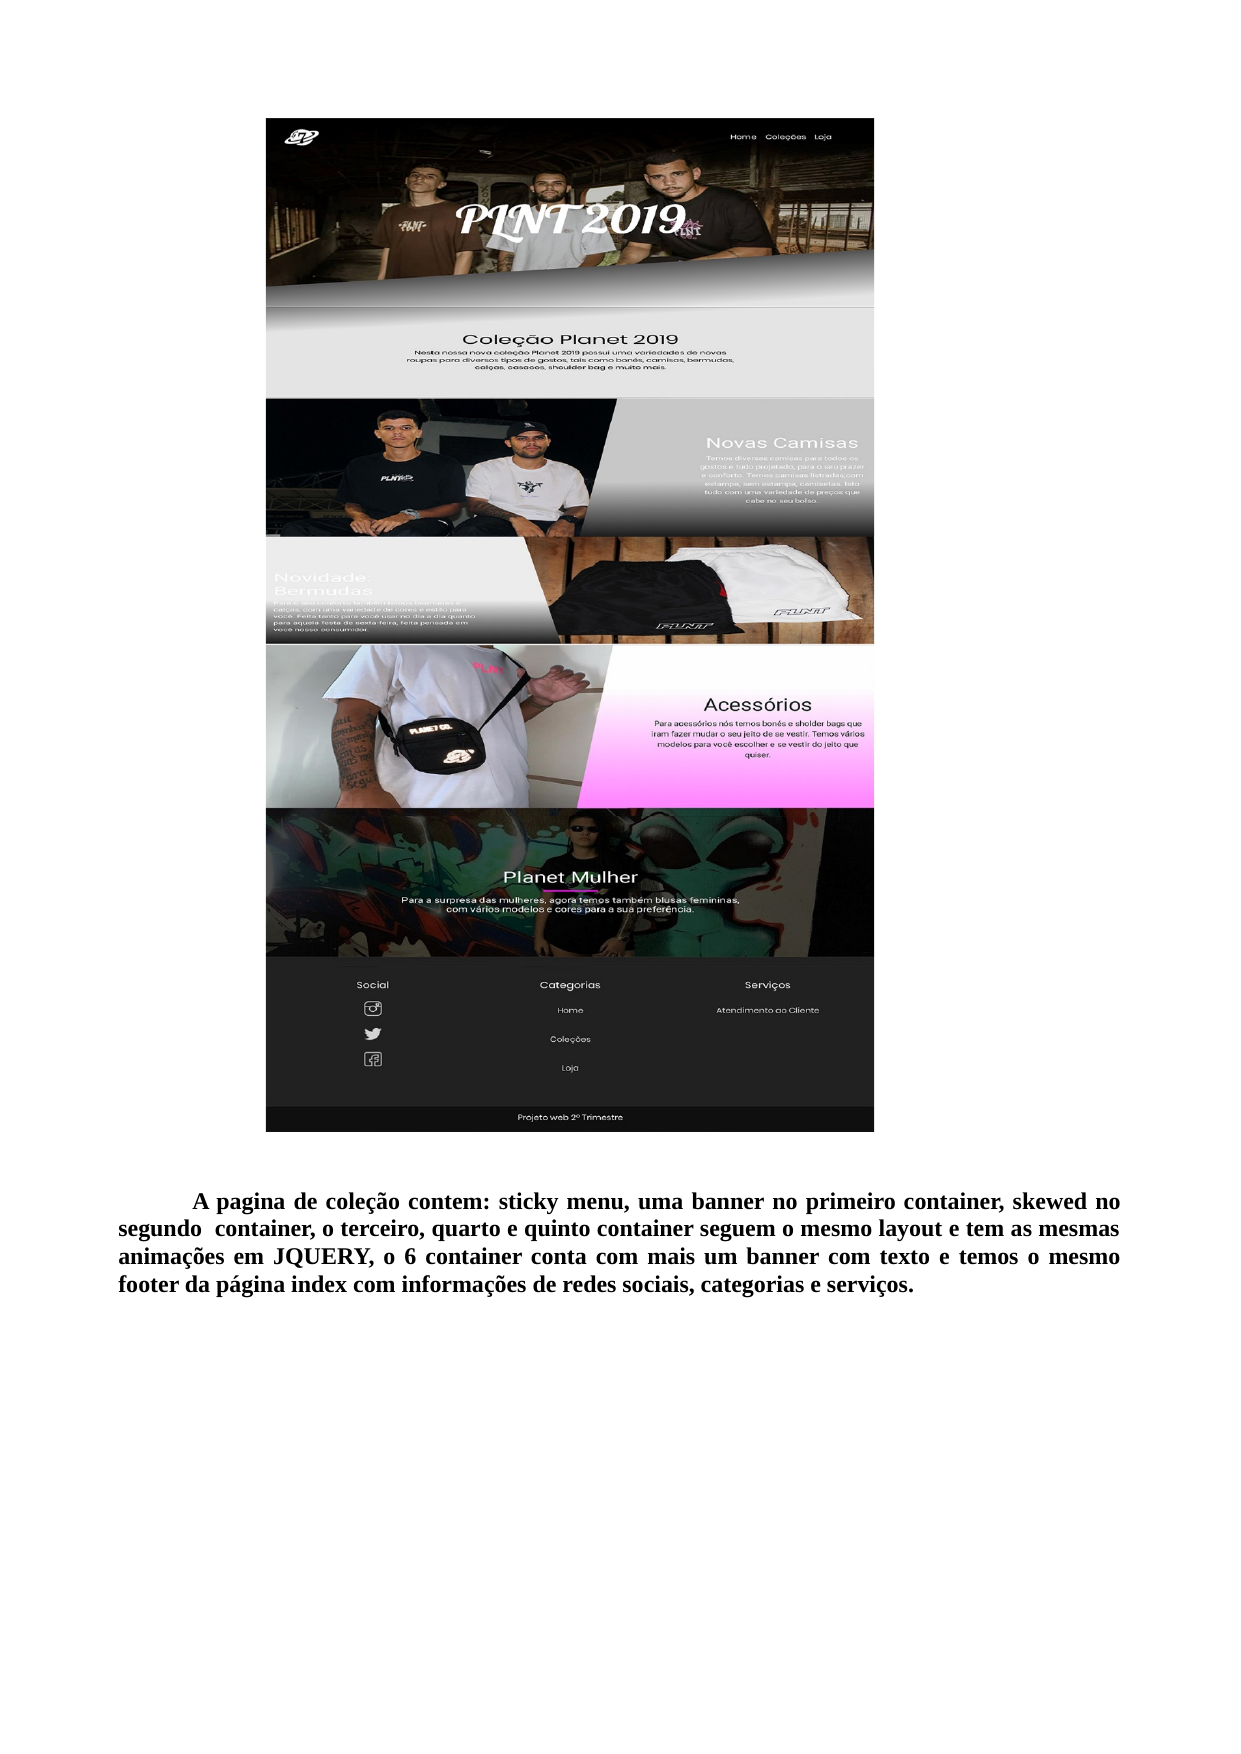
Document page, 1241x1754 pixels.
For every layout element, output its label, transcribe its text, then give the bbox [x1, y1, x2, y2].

text A pagina de coleção contem: sticky menu, uma banner no primeiro container, skewed no segundo container, o terceiro, quarto e quinto container seguem o mesmo layout e tem as mesmas animações em JQUERY, o 6 container conta com mais um banner com texto e temos o mesmo footer da página index com informações de redes sociais, categorias e serviços. [118, 1187, 1122, 1297]
picture [265, 118, 875, 1132]
